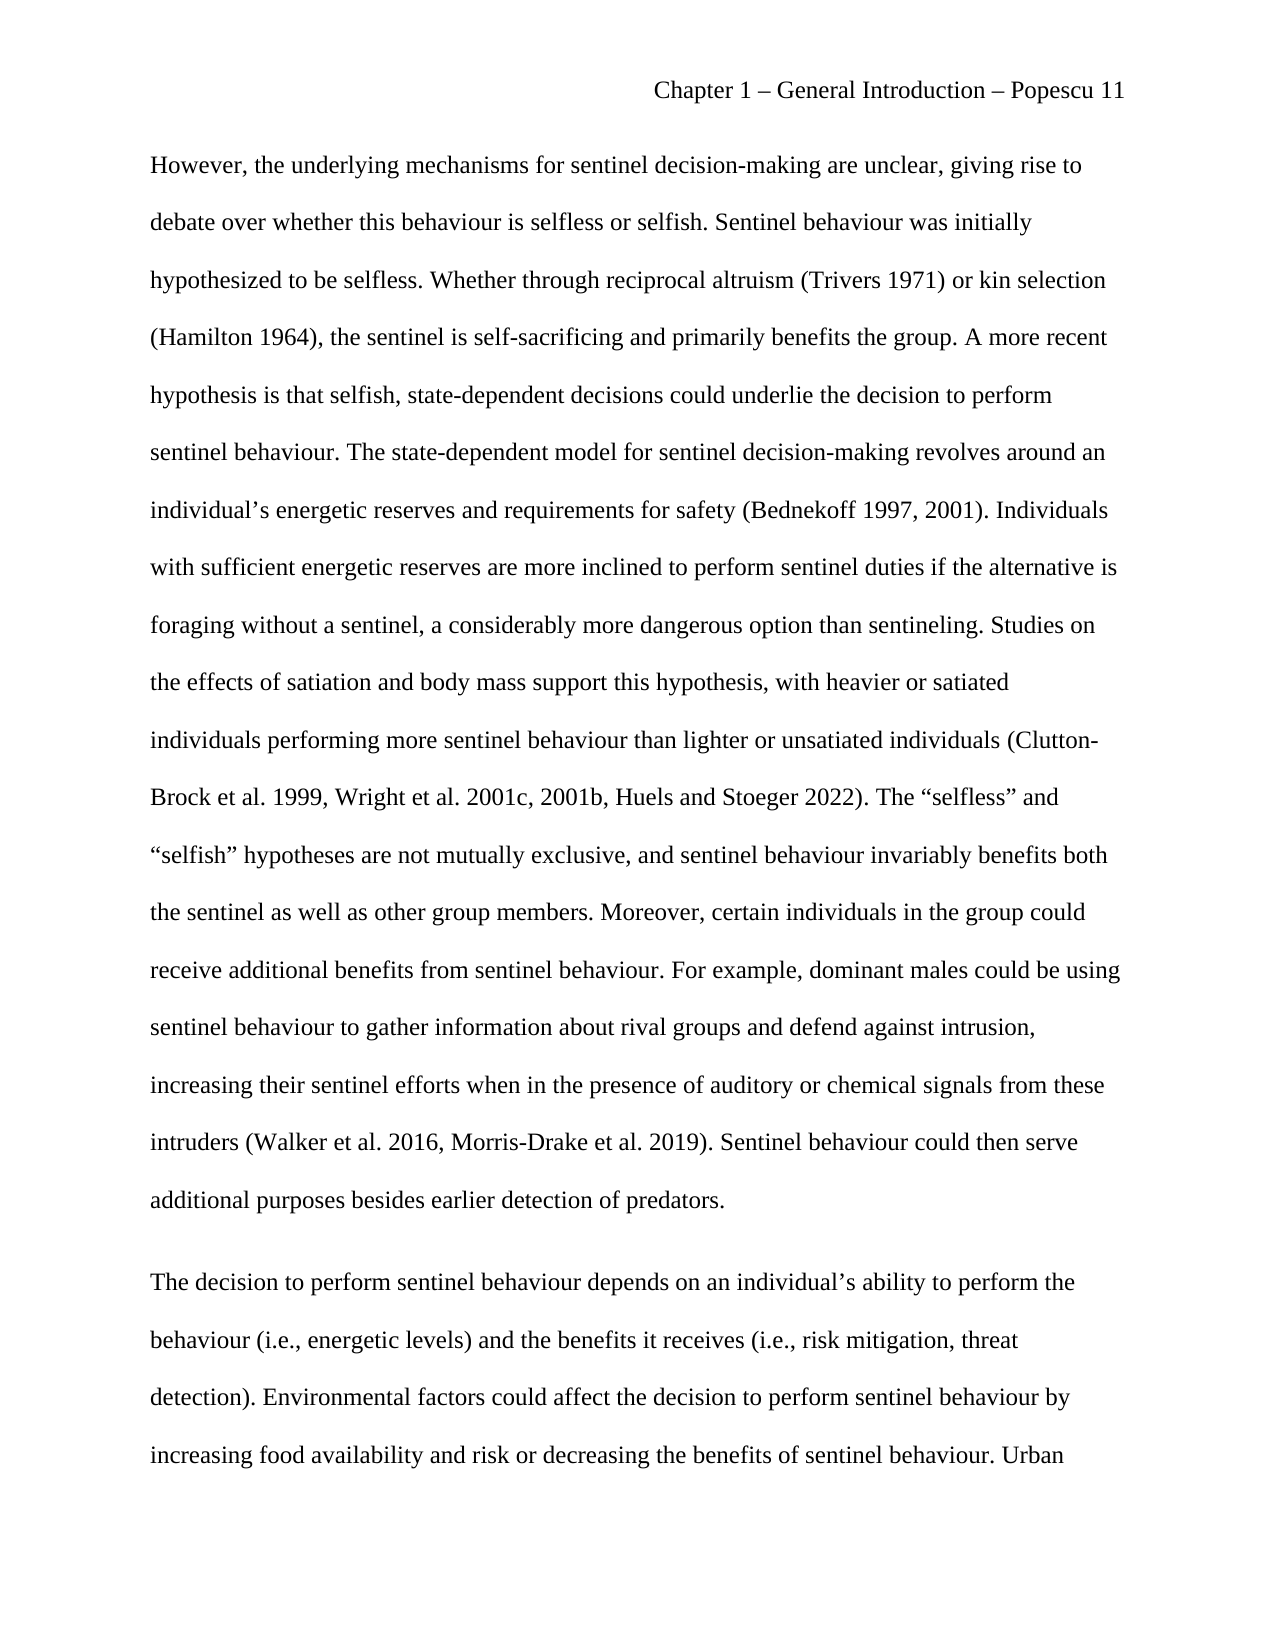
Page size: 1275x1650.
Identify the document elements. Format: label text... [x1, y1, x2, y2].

text However, the underlying mechanisms for sentinel decision-making are unclear, giving rise to debate over whether this behaviour is selfless or selfish. Sentinel behaviour was initially hypothesized to be selfless. Whether through reciprocal altruism (Trivers 1971) or kin selection (Hamilton 1964), the sentinel is self-sacrificing and primarily benefits the group. A more recent hypothesis is that selfish, state-dependent decisions could underlie the decision to perform sentinel behaviour. The state-dependent model for sentinel decision-making revolves around an individual’s energetic reserves and requirements for safety (Bednekoff 1997, 2001). Individuals with sufficient energetic reserves are more inclined to perform sentinel duties if the alternative is foraging without a sentinel, a considerably more dangerous option than sentineling. Studies on the effects of satiation and body mass support this hypothesis, with heavier or satiated individuals performing more sentinel behaviour than lighter or unsatiated individuals (Clutton-Brock et al. 1999, Wright et al. 2001c, 2001b, Huels and Stoeger 2022). The “selfless” and “selfish” hypotheses are not mutually exclusive, and sentinel behaviour invariably benefits both the sentinel as well as other group members. Moreover, certain individuals in the group could receive additional benefits from sentinel behaviour. For example, dominant males could be using sentinel behaviour to gather information about rival groups and defend against intrusion, increasing their sentinel efforts when in the presence of auditory or chemical signals from these intruders (Walker et al. 2016, Morris-Drake et al. 2019). Sentinel behaviour could then serve additional purposes besides earlier detection of predators. [150, 150, 1125, 1214]
